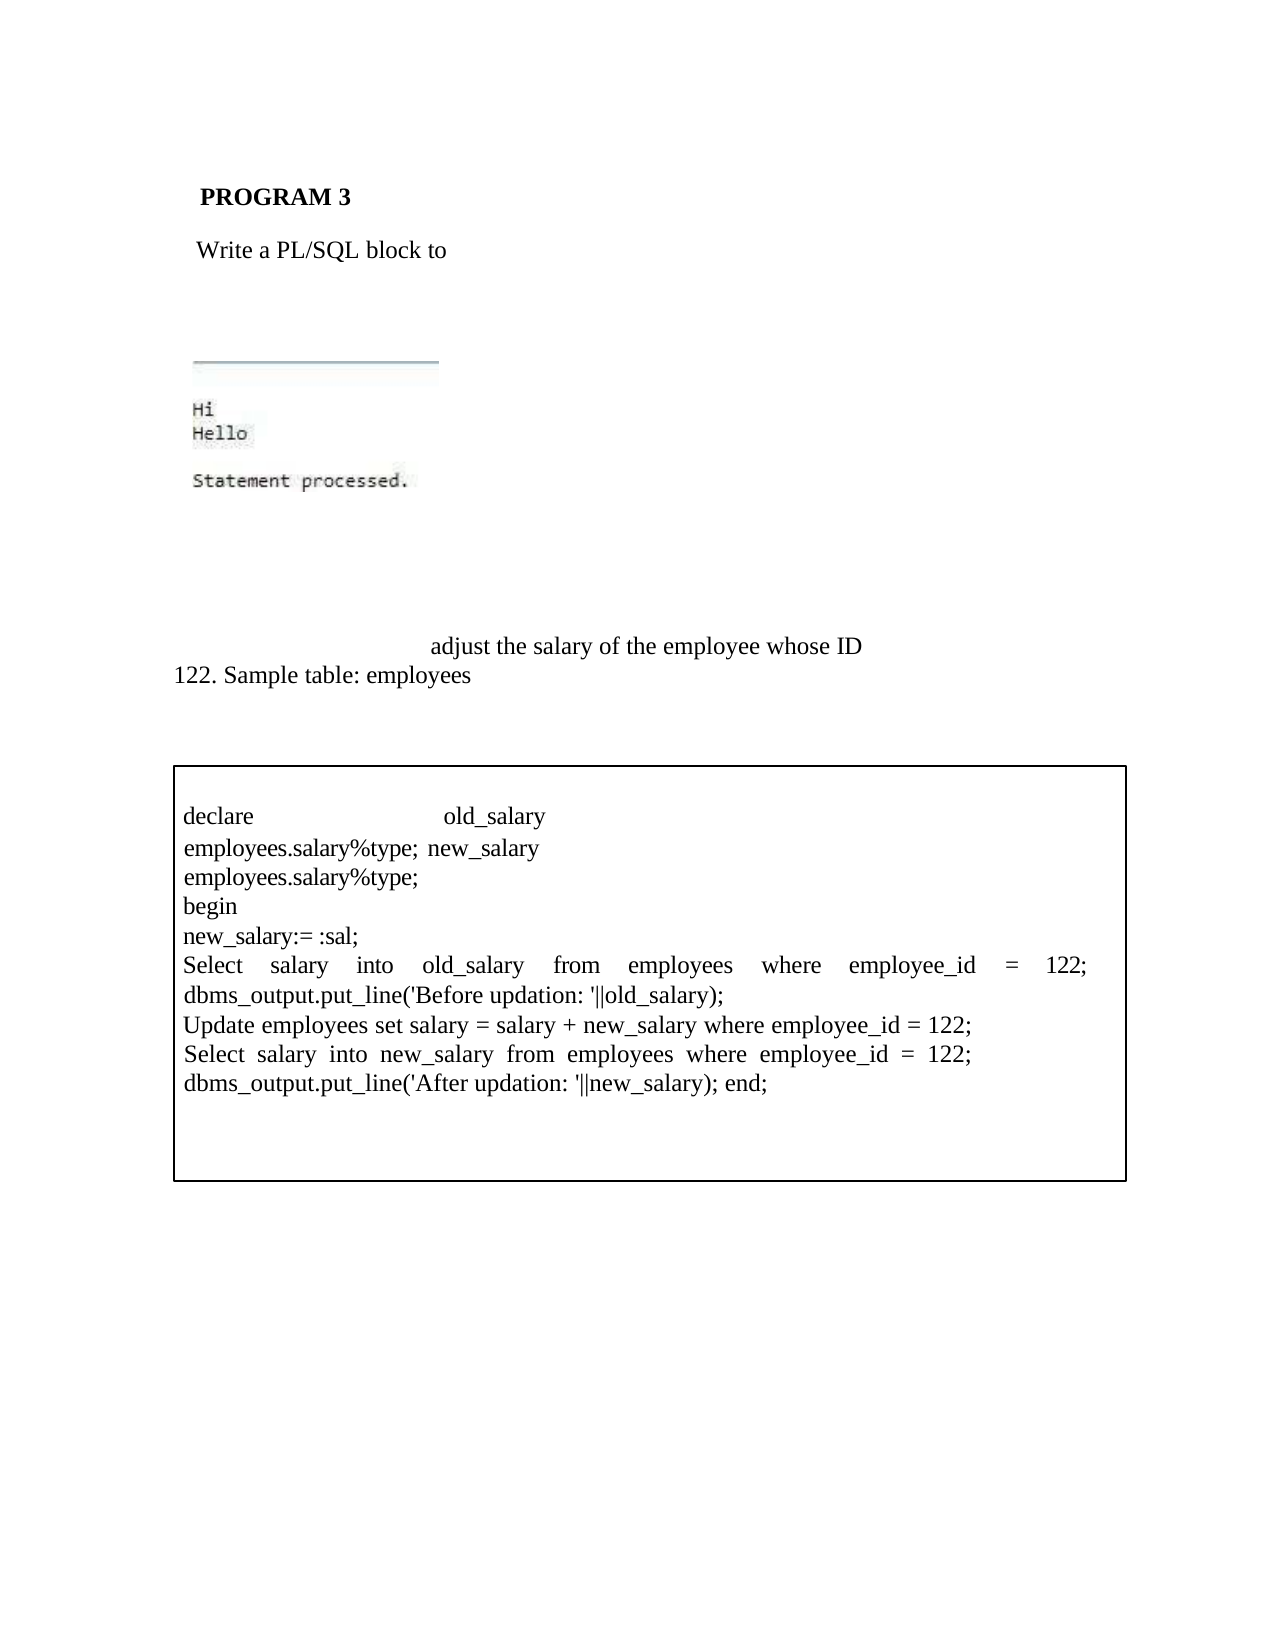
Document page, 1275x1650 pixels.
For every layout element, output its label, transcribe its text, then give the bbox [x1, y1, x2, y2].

subtitle PROGRAM 3 [200, 182, 1135, 210]
text Write a PL/SQL block to [196, 235, 1135, 264]
text 122. Sample table: employees [173, 660, 1135, 689]
picture [192, 361, 439, 492]
text adjust the salary of the employee whose ID [430, 631, 1135, 659]
